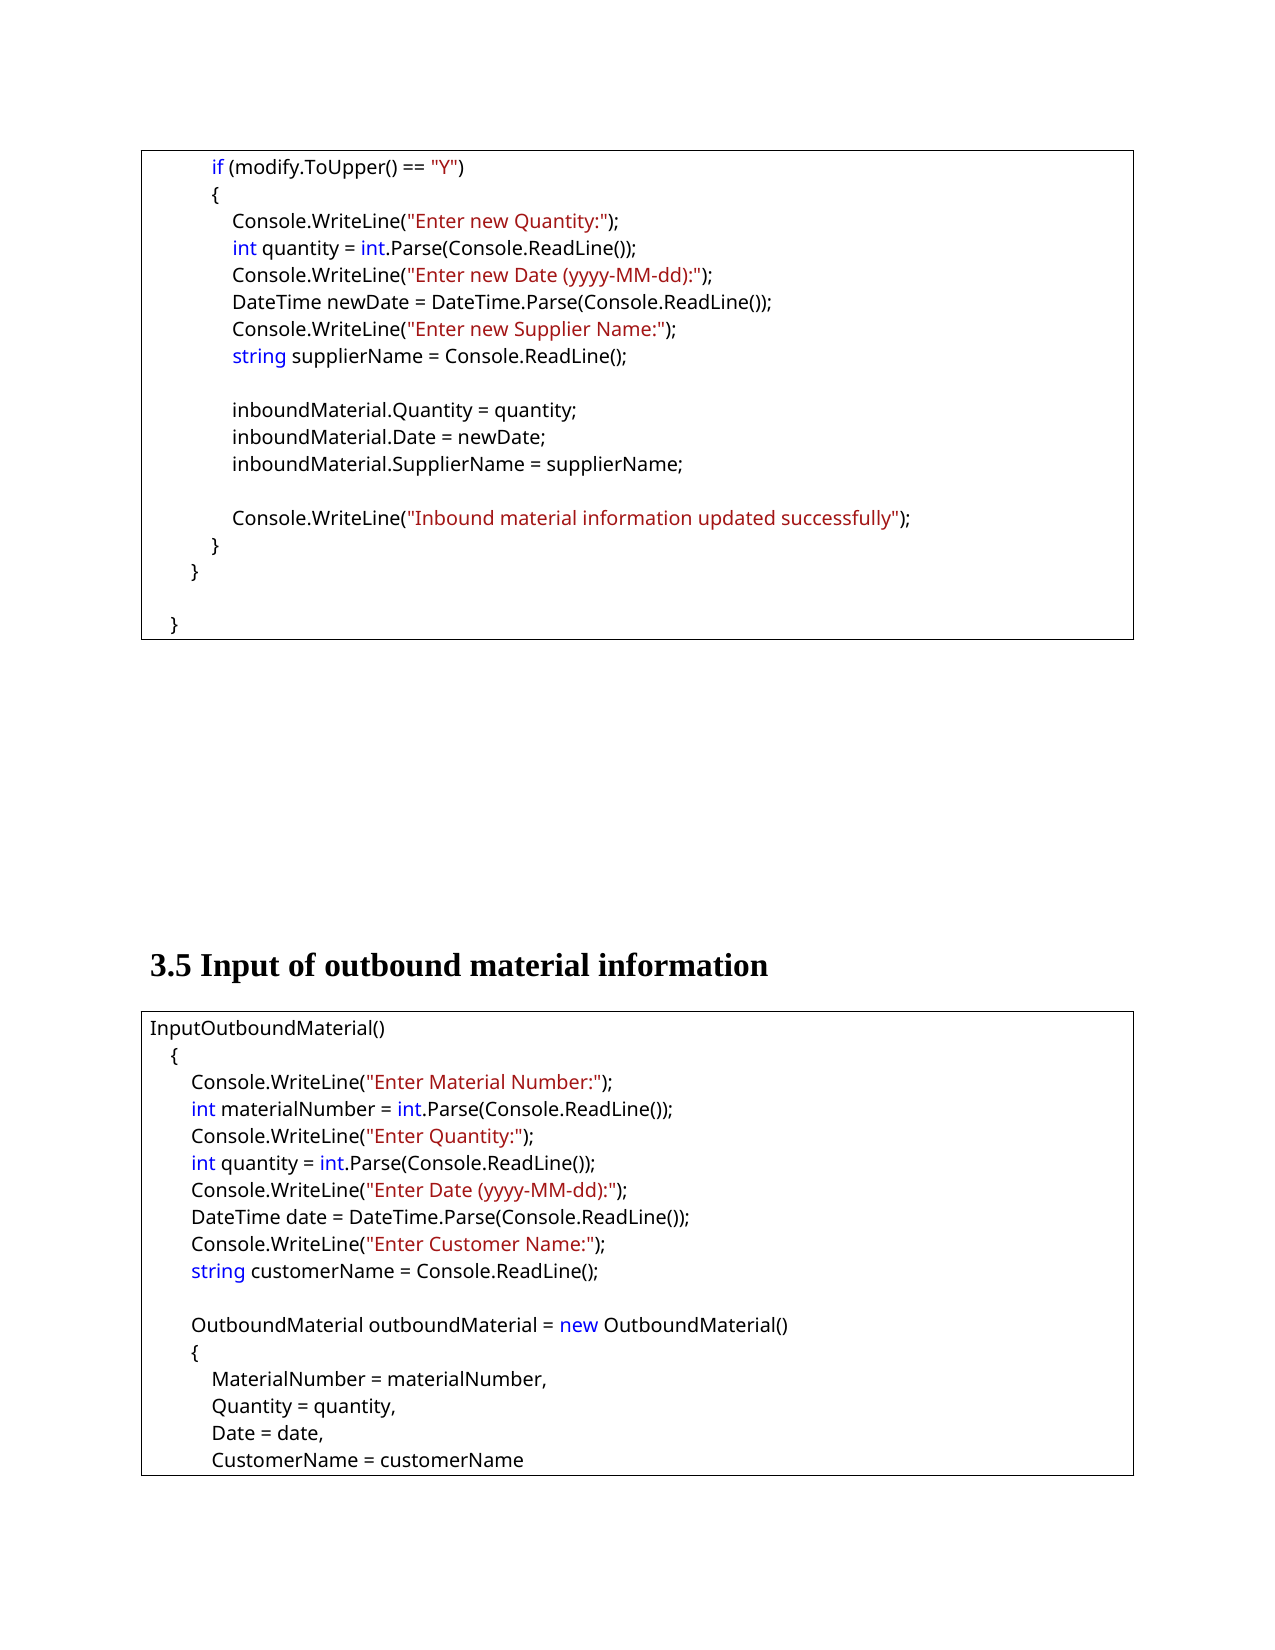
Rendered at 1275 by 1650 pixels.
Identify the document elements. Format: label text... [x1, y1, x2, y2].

text if (modify.ToUpper() == "Y") [142, 151, 1133, 180]
text int quantity = int.Parse(Console.ReadLine()); [150, 234, 1125, 261]
text { [150, 1041, 1125, 1068]
text inboundMaterial.Date = newDate; [150, 423, 1125, 450]
text OutboundMaterial outboundMaterial = new OutboundMaterial() [150, 1311, 1125, 1338]
text string supplierName = Console.ReadLine(); [150, 342, 1125, 369]
text string customerName = Console.ReadLine(); [150, 1257, 1125, 1284]
text DateTime date = DateTime.Parse(Console.ReadLine()); [150, 1203, 1125, 1230]
text DateTime newDate = DateTime.Parse(Console.ReadLine()); [150, 288, 1125, 315]
text } [150, 558, 1125, 585]
text { [150, 1338, 1125, 1365]
text Console.WriteLine("Enter new Supplier Name:"); [150, 315, 1125, 342]
text Console.WriteLine("Enter Quantity:"); [150, 1122, 1125, 1149]
text InputOutboundMaterial() [142, 1012, 1133, 1041]
text int materialNumber = int.Parse(Console.ReadLine()); [150, 1095, 1125, 1122]
subtitle 3.5 Input of outbound material information [150, 945, 1125, 983]
text Console.WriteLine("Enter new Quantity:"); [150, 207, 1125, 234]
text inboundMaterial.Quantity = quantity; [150, 396, 1125, 423]
text Console.WriteLine("Inbound material information updated successfully"); [150, 504, 1125, 531]
text Console.WriteLine("Enter Customer Name:"); [150, 1230, 1125, 1257]
text Console.WriteLine("Enter new Date (yyyy-MM-dd):"); [150, 261, 1125, 288]
text { [150, 180, 1125, 207]
text Quantity = quantity, [150, 1392, 1125, 1419]
text CustomerName = customerName [142, 1443, 1133, 1475]
text Console.WriteLine("Enter Material Number:"); [150, 1068, 1125, 1095]
text Date = date, [150, 1419, 1125, 1443]
text } [150, 531, 1125, 558]
text MaterialNumber = materialNumber, [150, 1365, 1125, 1392]
text int quantity = int.Parse(Console.ReadLine()); [150, 1149, 1125, 1176]
text } [142, 607, 1133, 639]
text inboundMaterial.SupplierName = supplierName; [150, 450, 1125, 477]
text Console.WriteLine("Enter Date (yyyy-MM-dd):"); [150, 1176, 1125, 1203]
